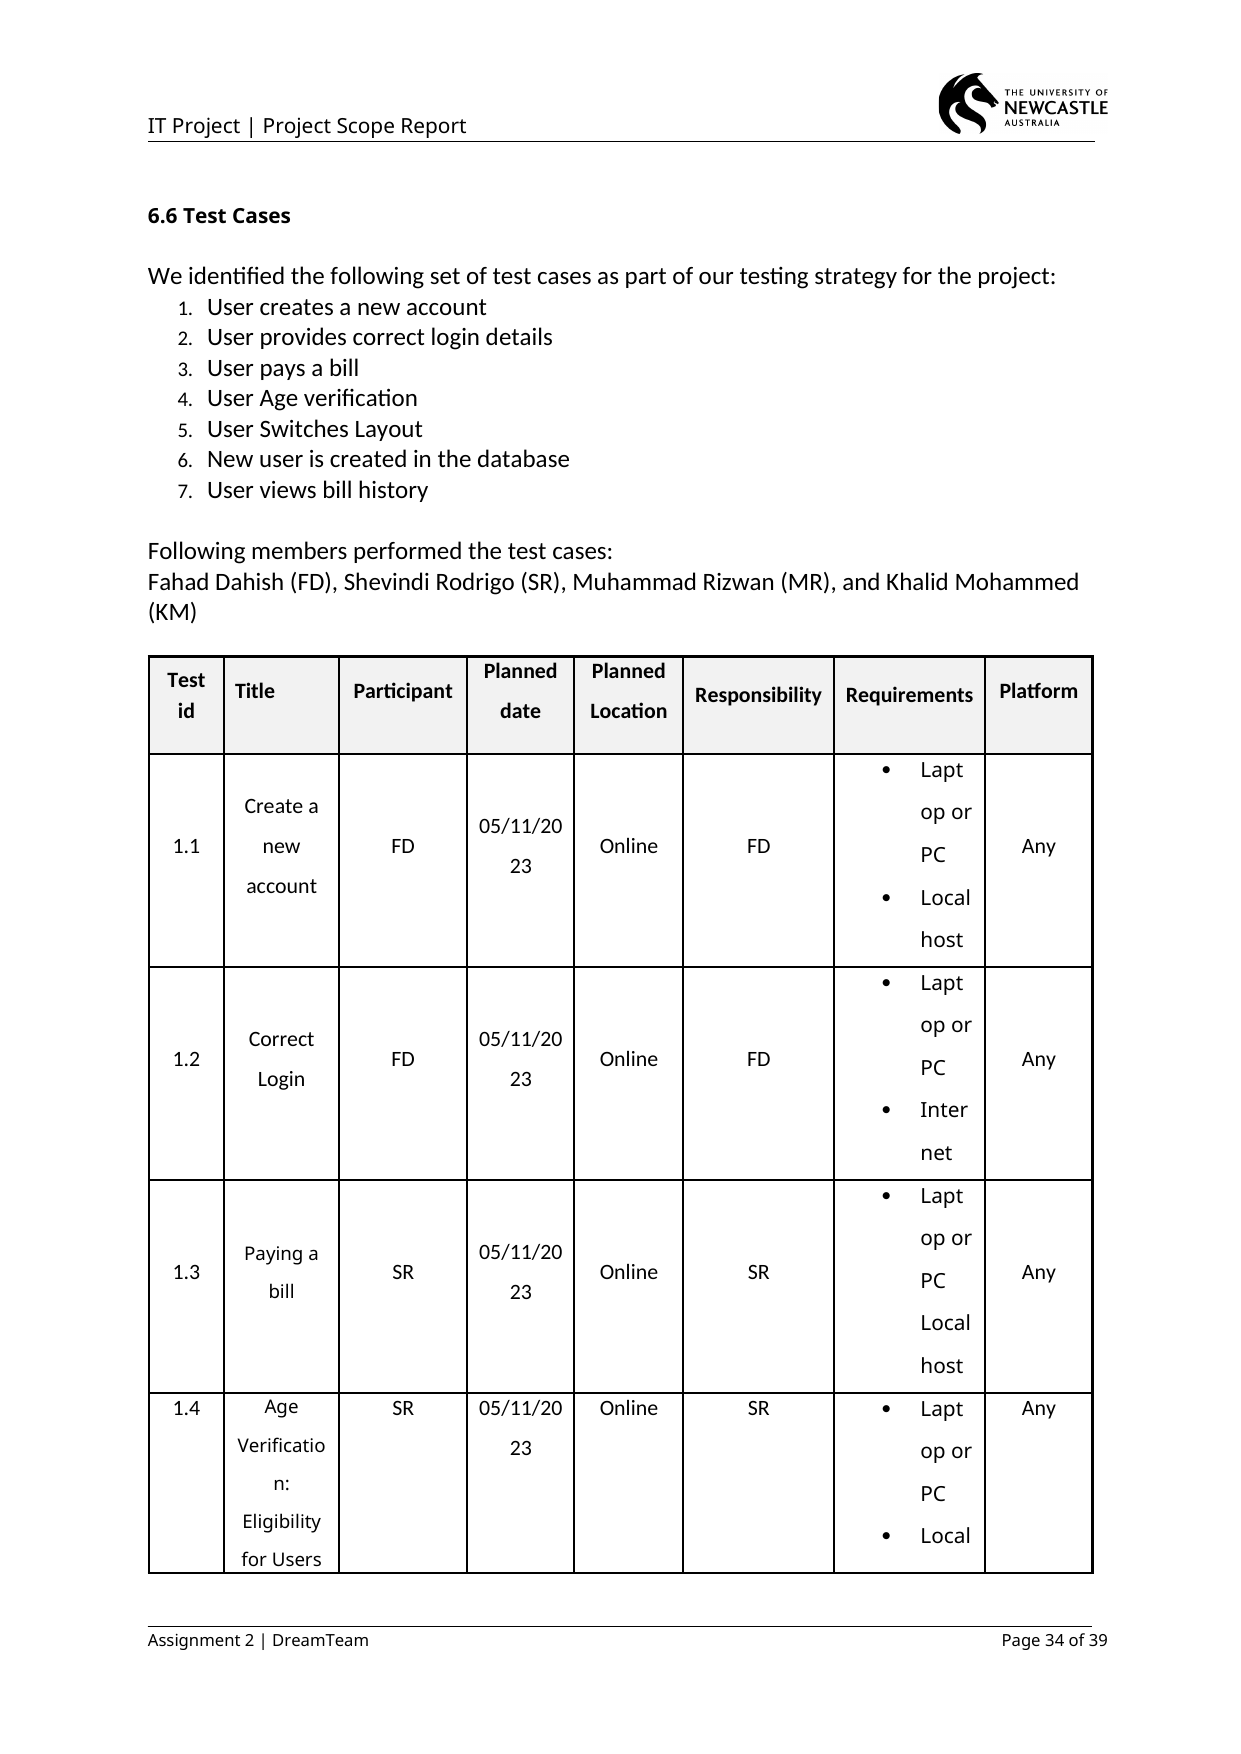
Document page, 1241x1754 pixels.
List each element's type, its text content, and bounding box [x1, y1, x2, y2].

text Fahad Dahish (FD), Shevindi Rodrigo (SR), Muhammad Rizwan (MR), and Khalid Mohammed (KM) [148, 566, 1092, 655]
table_cell FD [340, 755, 466, 966]
table_cell Any [986, 968, 1091, 1179]
table_cell Any [986, 755, 1091, 966]
table_cell Create a new account [225, 755, 338, 966]
table_cell Any [986, 1181, 1091, 1392]
table_cell Online [575, 755, 682, 966]
table_cell Any [986, 1394, 1091, 1572]
table_cell FD [340, 968, 466, 1179]
table_header Planned Location [575, 658, 682, 753]
table_cell SR [340, 1181, 466, 1392]
text Following members performed the test cases: [148, 535, 1092, 566]
table_cell SR [340, 1394, 466, 1572]
table_cell Laptop or PC Local host [835, 1181, 984, 1392]
table_header Platform [986, 658, 1091, 753]
table_cell 05/11/2023 [468, 1394, 573, 1572]
list User pays a bill [177, 352, 1092, 382]
table_cell Online [575, 1394, 682, 1572]
table_cell Online [575, 1181, 682, 1392]
table_cell 1.1 [150, 755, 223, 966]
table_cell FD [684, 968, 833, 1179]
table_cell 05/11/2023 [468, 755, 573, 966]
table_cell 1.3 [150, 1181, 223, 1392]
table_cell 05/11/2023 [468, 968, 573, 1179]
table_cell Laptop or PC Local host [835, 755, 984, 966]
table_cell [225, 1394, 338, 1572]
table_cell SR [684, 1181, 833, 1392]
table_header Title [225, 658, 338, 753]
list User creates a new account [177, 291, 1092, 321]
table_cell Paying a bill [225, 1181, 338, 1392]
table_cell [835, 1394, 984, 1572]
table_cell SR [684, 1394, 833, 1572]
list User views bill history [177, 474, 1092, 504]
table_cell FD [684, 755, 833, 966]
table_header Planned date [468, 658, 573, 753]
table_cell Laptop or PC Internet [835, 968, 984, 1179]
picture [938, 73, 1108, 134]
table_cell 1.4 [150, 1394, 223, 1572]
table_header Responsibility [684, 658, 833, 753]
table_cell Online [575, 968, 682, 1179]
table_header Test id [150, 658, 223, 753]
text 6.6 Test Cases [148, 201, 1092, 230]
list User Switches Layout [177, 413, 1092, 443]
table_header Participant [340, 658, 466, 753]
list New user is created in the database [177, 443, 1092, 474]
list User Age verification [177, 382, 1092, 413]
text We identified the following set of test cases as part of our testing strategy for the project: [148, 260, 1092, 291]
table_header Requirements [835, 658, 984, 753]
table_cell Correct Login [225, 968, 338, 1179]
table_cell 05/11/2023 [468, 1181, 573, 1392]
list User provides correct login details [177, 321, 1092, 352]
table_cell 1.2 [150, 968, 223, 1179]
